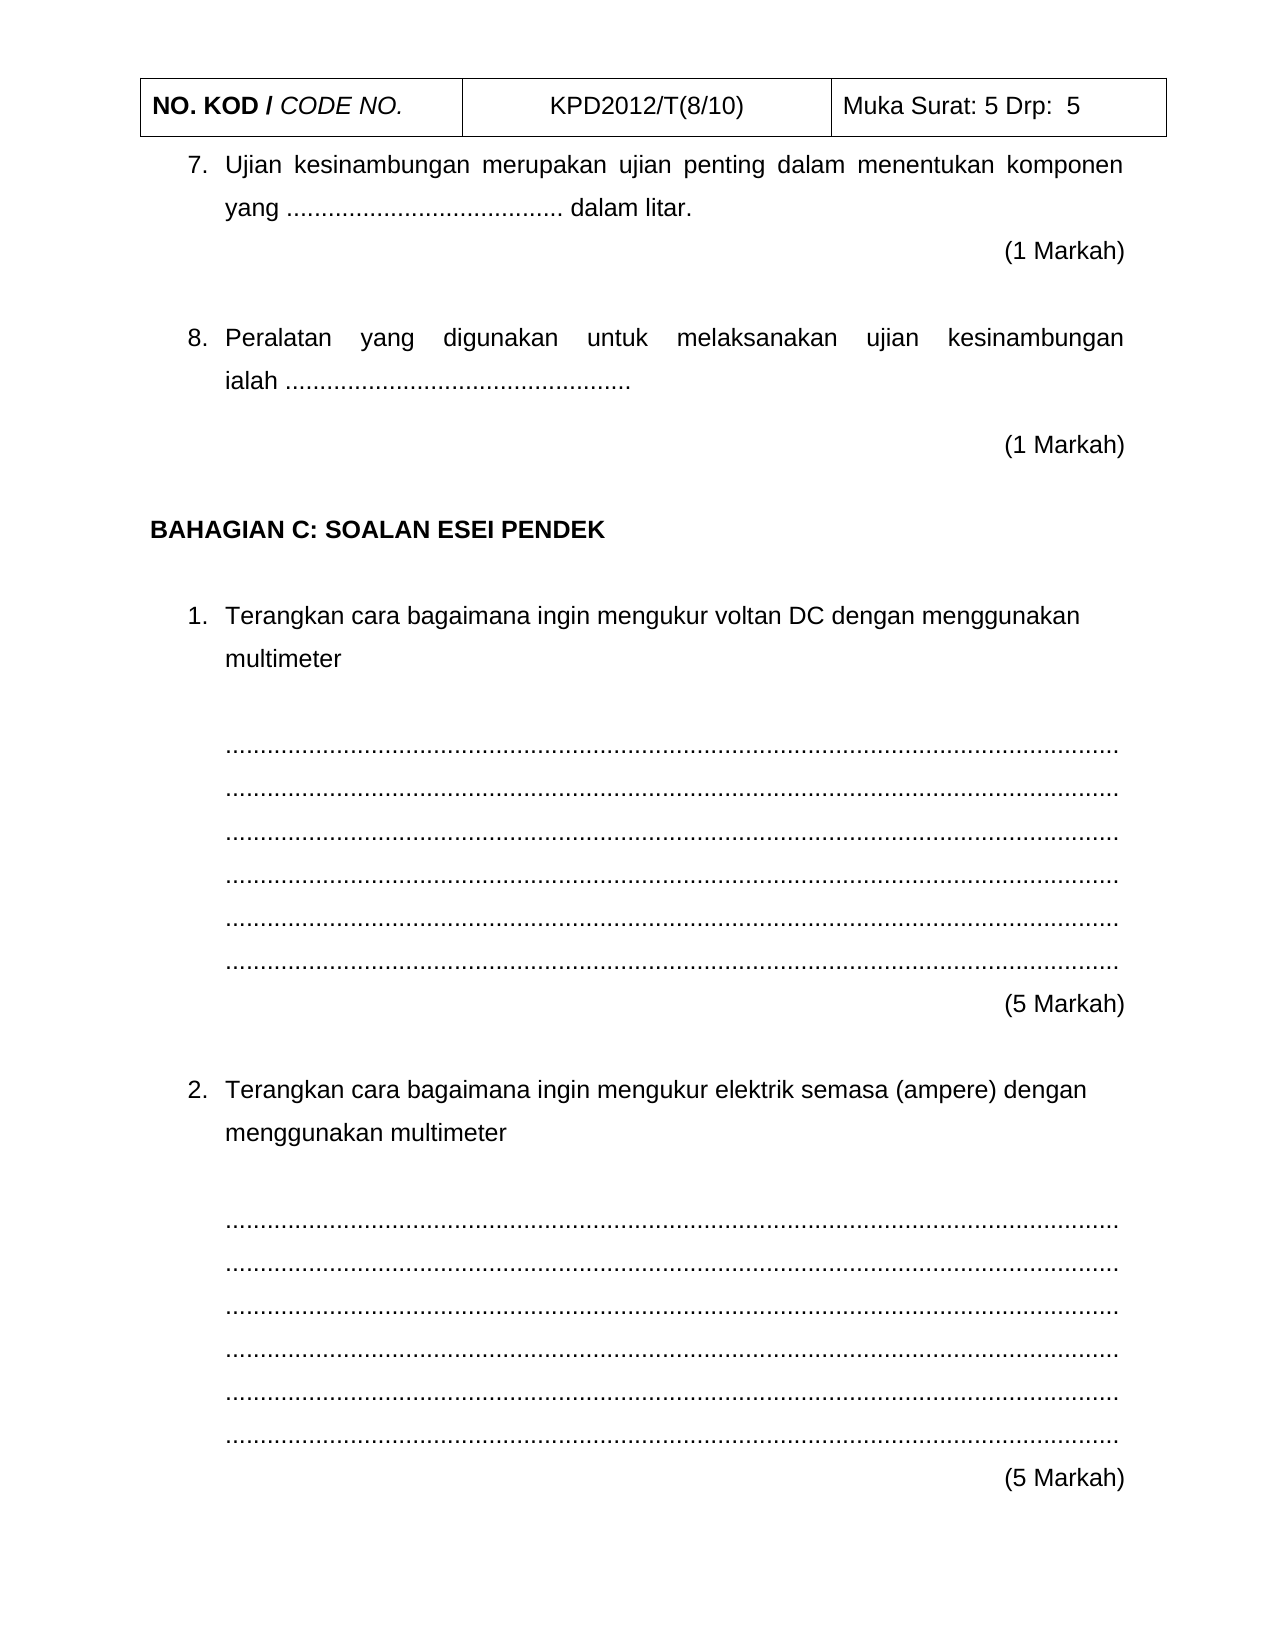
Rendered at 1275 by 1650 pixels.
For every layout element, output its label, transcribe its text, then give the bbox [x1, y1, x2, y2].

text (5 Markah) [187, 989, 1125, 1018]
list ................................................................................................................................. ................................................................................................................................. .................................................................................................................................................................................................................................................................. ................................................................................................................................. ................................................................................................................................. [225, 730, 1125, 975]
list Terangkan cara bagaimana ingin mengukur elektrik semasa (ampere) dengan menggunakan multimeter [187, 1075, 1125, 1147]
list Ujian kesinambungan merupakan ujian penting dalam menentukan komponen yang ........................................ dalam litar. [187, 150, 1125, 222]
list ................................................................................................................................. ................................................................................................................................. ................................................................................................................................. ................................................................................................................................. .................................................................................................................................................................................................................................................................. [225, 1205, 1125, 1449]
text BAHAGIAN C: SOALAN ESEI PENDEK [150, 515, 1125, 543]
text (1 Markah) [187, 429, 1125, 458]
text (1 Markah) [187, 236, 1125, 265]
list Terangkan cara bagaimana ingin mengukur voltan DC dengan menggunakan multimeter [187, 601, 1125, 673]
list (5 Markah) [225, 1463, 1125, 1492]
list Peralatan yang digunakan untuk melaksanakan ujian kesinambungan ialah .................................................. [187, 322, 1125, 394]
